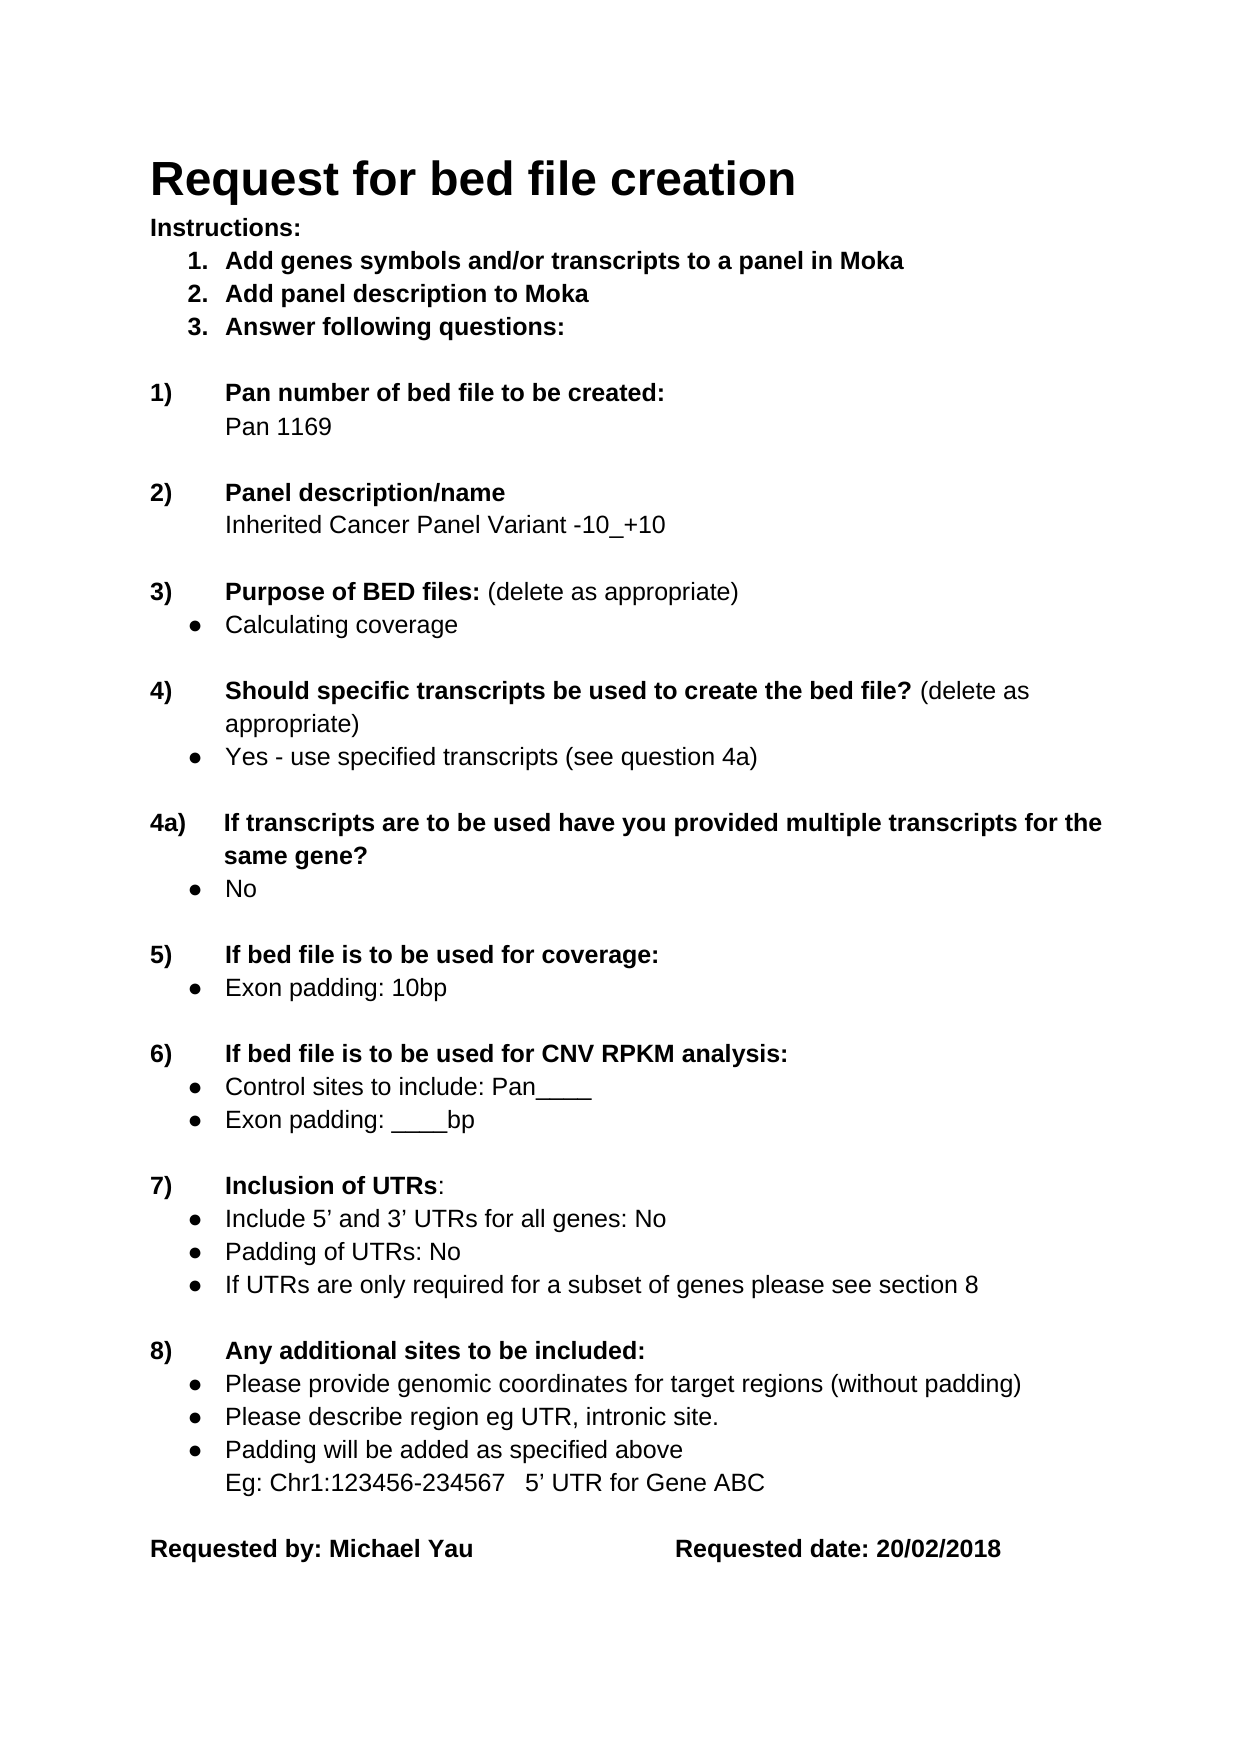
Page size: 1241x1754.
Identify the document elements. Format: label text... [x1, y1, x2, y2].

list Answer following questions: [187, 312, 1124, 341]
list Please provide genomic coordinates for target regions (without padding) [187, 1369, 1124, 1398]
list If bed file is to be used for CNV RPKM analysis: [150, 1039, 1124, 1068]
list Padding of UTRs: No [187, 1237, 1124, 1266]
text Requested by: Michael Yau Requested date: 20/02/2018 [150, 1534, 1124, 1563]
list Add panel description to Moka [187, 279, 1124, 308]
list If UTRs are only required for a subset of genes please see section 8 [187, 1270, 1124, 1299]
list Padding will be added as specified above [187, 1435, 1124, 1464]
list Add genes symbols and/or transcripts to a panel in Moka [187, 246, 1124, 275]
list Inclusion of UTRs: [150, 1171, 1124, 1200]
list Control sites to include: Pan____ [187, 1072, 1124, 1101]
list Panel description/name [150, 477, 1124, 506]
subtitle Request for bed file creation [150, 150, 1124, 205]
list If bed file is to be used for coverage: [150, 940, 1124, 968]
list Purpose of BED files: (delete as appropriate) [150, 577, 1124, 605]
text Pan 1169 [150, 411, 1124, 440]
list Please describe region eg UTR, intronic site. [187, 1402, 1124, 1431]
list Any additional sites to be included: [150, 1336, 1124, 1365]
text Eg: Chr1:123456-234567 5’ UTR for Gene ABC [150, 1468, 1124, 1497]
list Include 5’ and 3’ UTRs for all genes: No [187, 1204, 1124, 1233]
list Should specific transcripts be used to create the bed file? (delete as appropriate) [150, 676, 1124, 737]
text Instructions: [150, 213, 1124, 242]
list Calculating coverage [187, 609, 1124, 638]
list Exon padding: ____bp [187, 1105, 1124, 1134]
list Pan number of bed file to be created: [150, 378, 1124, 407]
text 4a) If transcripts are to be used have you provided multiple transcripts for the same gene? [150, 808, 1124, 869]
list Exon padding: 10bp [187, 973, 1124, 1002]
list Yes - use specified transcripts (see question 4a) [187, 742, 1124, 770]
list No [187, 874, 1124, 902]
text Inherited Cancer Panel Variant -10_+10 [150, 511, 1124, 539]
